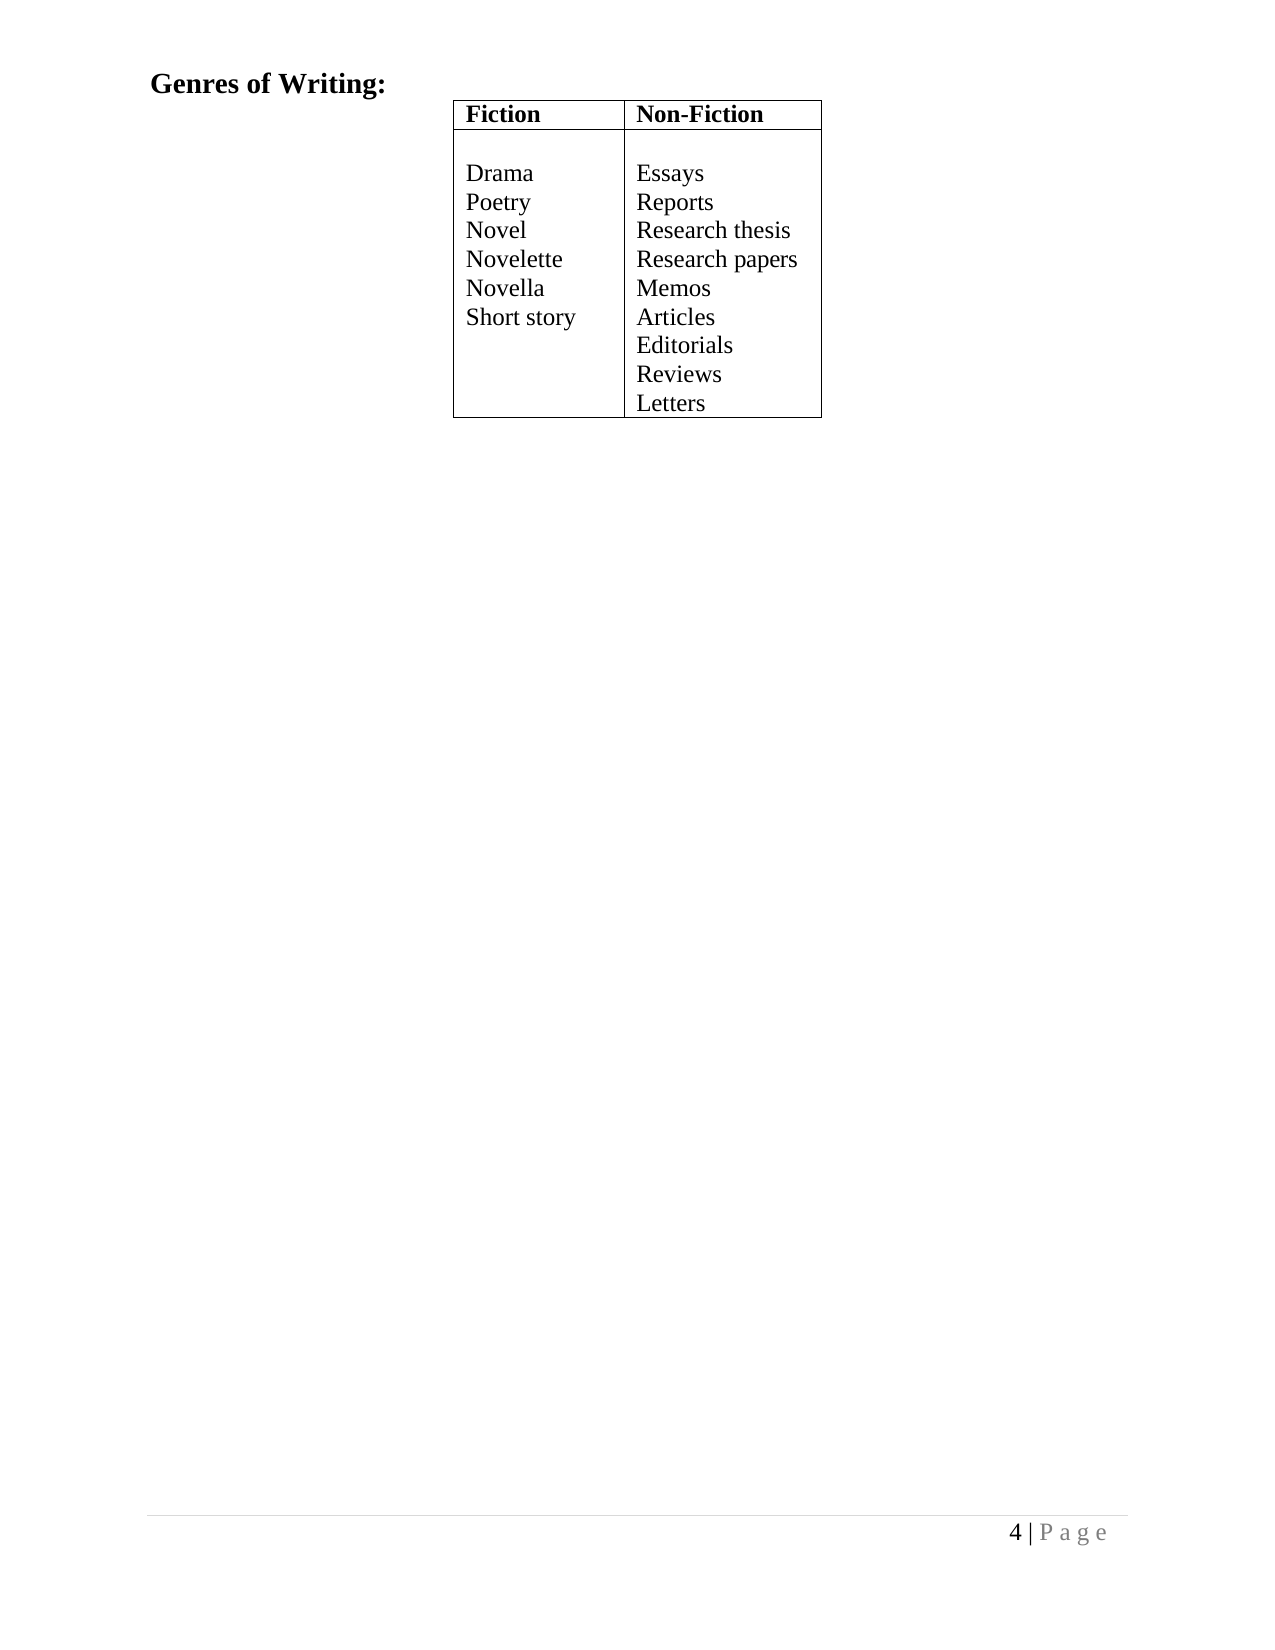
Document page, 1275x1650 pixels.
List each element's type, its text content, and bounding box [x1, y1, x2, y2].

table_header Non-Fiction [625, 101, 821, 129]
table_cell Essays Reports Research thesis Research papers Memos Articles Editorials Reviews Letters [625, 130, 821, 417]
table_cell Drama Poetry Novel Novelette Novella Short story [454, 130, 624, 417]
table_header Fiction [454, 101, 624, 129]
subtitle Genres of Writing: [150, 67, 1229, 100]
